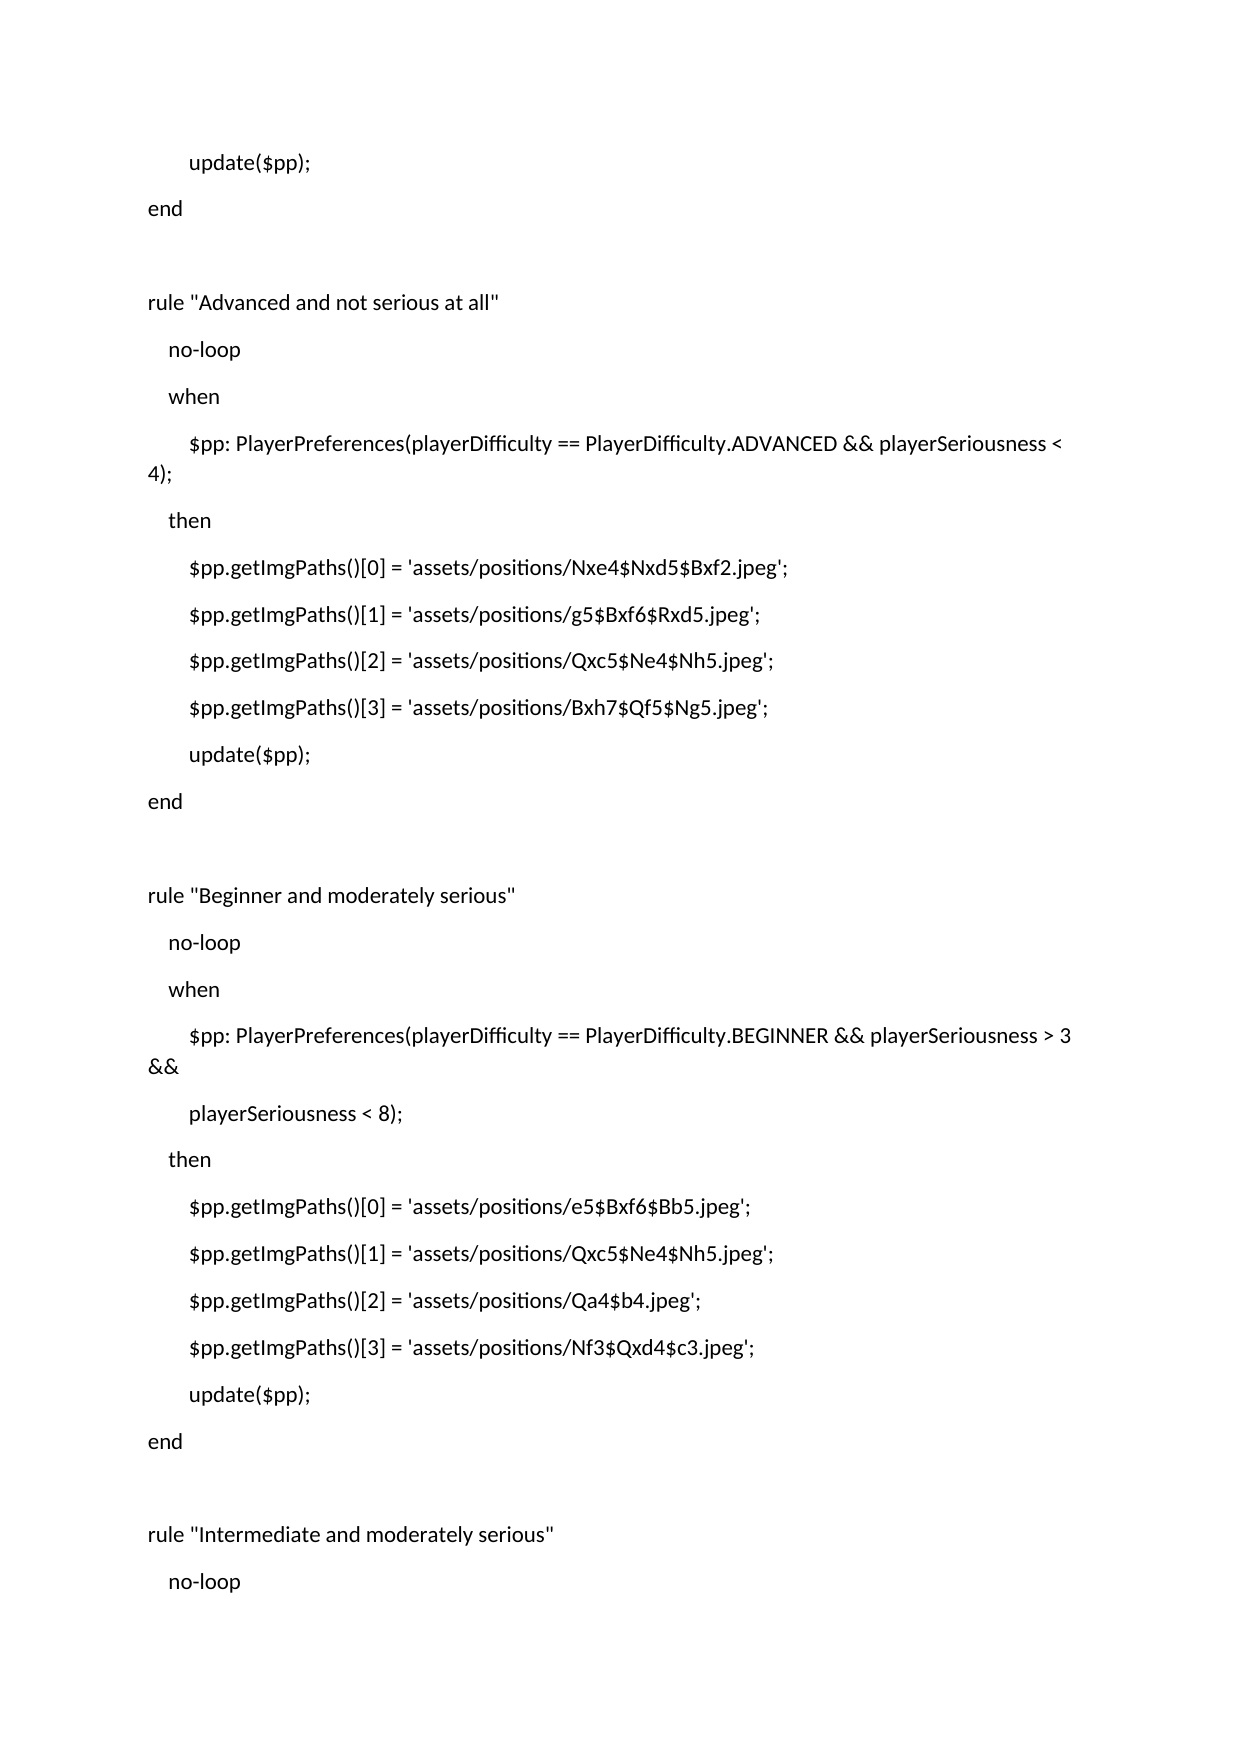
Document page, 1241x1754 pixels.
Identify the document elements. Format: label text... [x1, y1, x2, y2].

text rule "Intermediate and moderately serious" [148, 1521, 1093, 1548]
text when [148, 975, 1093, 1003]
text no-loop [148, 1567, 1093, 1595]
text no-loop [148, 335, 1093, 363]
text $pp.getImgPaths()[1] = 'assets/positions/Qxc5$Ne4$Nh5.jpeg'; [148, 1239, 1093, 1267]
text rule "Beginner and moderately serious" [148, 881, 1093, 909]
text $pp.getImgPaths()[1] = 'assets/positions/g5$Bxf6$Rxd5.jpeg'; [148, 600, 1093, 628]
text rule "Advanced and not serious at all" [148, 288, 1093, 316]
text update($pp); [148, 148, 1093, 176]
text playerSeriousness < 8); [148, 1099, 1093, 1127]
text then [148, 1146, 1093, 1173]
text $pp: PlayerPreferences(playerDifficulty == PlayerDifficulty.BEGINNER && playerSeriousness > 3 && [148, 1022, 1093, 1080]
text end [148, 787, 1093, 815]
text $pp.getImgPaths()[3] = 'assets/positions/Nf3$Qxd4$c3.jpeg'; [148, 1333, 1093, 1361]
text $pp: PlayerPreferences(playerDifficulty == PlayerDifficulty.ADVANCED && playerSeriousness < 4); [148, 429, 1093, 487]
text $pp.getImgPaths()[3] = 'assets/positions/Bxh7$Qf5$Ng5.jpeg'; [148, 693, 1093, 721]
text no-loop [148, 928, 1093, 956]
text when [148, 382, 1093, 410]
text $pp.getImgPaths()[2] = 'assets/positions/Qxc5$Ne4$Nh5.jpeg'; [148, 647, 1093, 674]
text $pp.getImgPaths()[0] = 'assets/positions/Nxe4$Nxd5$Bxf2.jpeg'; [148, 553, 1093, 581]
text end [148, 194, 1093, 222]
text then [148, 506, 1093, 534]
text update($pp); [148, 740, 1093, 768]
text $pp.getImgPaths()[0] = 'assets/positions/e5$Bxf6$Bb5.jpeg'; [148, 1192, 1093, 1220]
text end [148, 1427, 1093, 1455]
text $pp.getImgPaths()[2] = 'assets/positions/Qa4$b4.jpeg'; [148, 1286, 1093, 1314]
text update($pp); [148, 1380, 1093, 1408]
